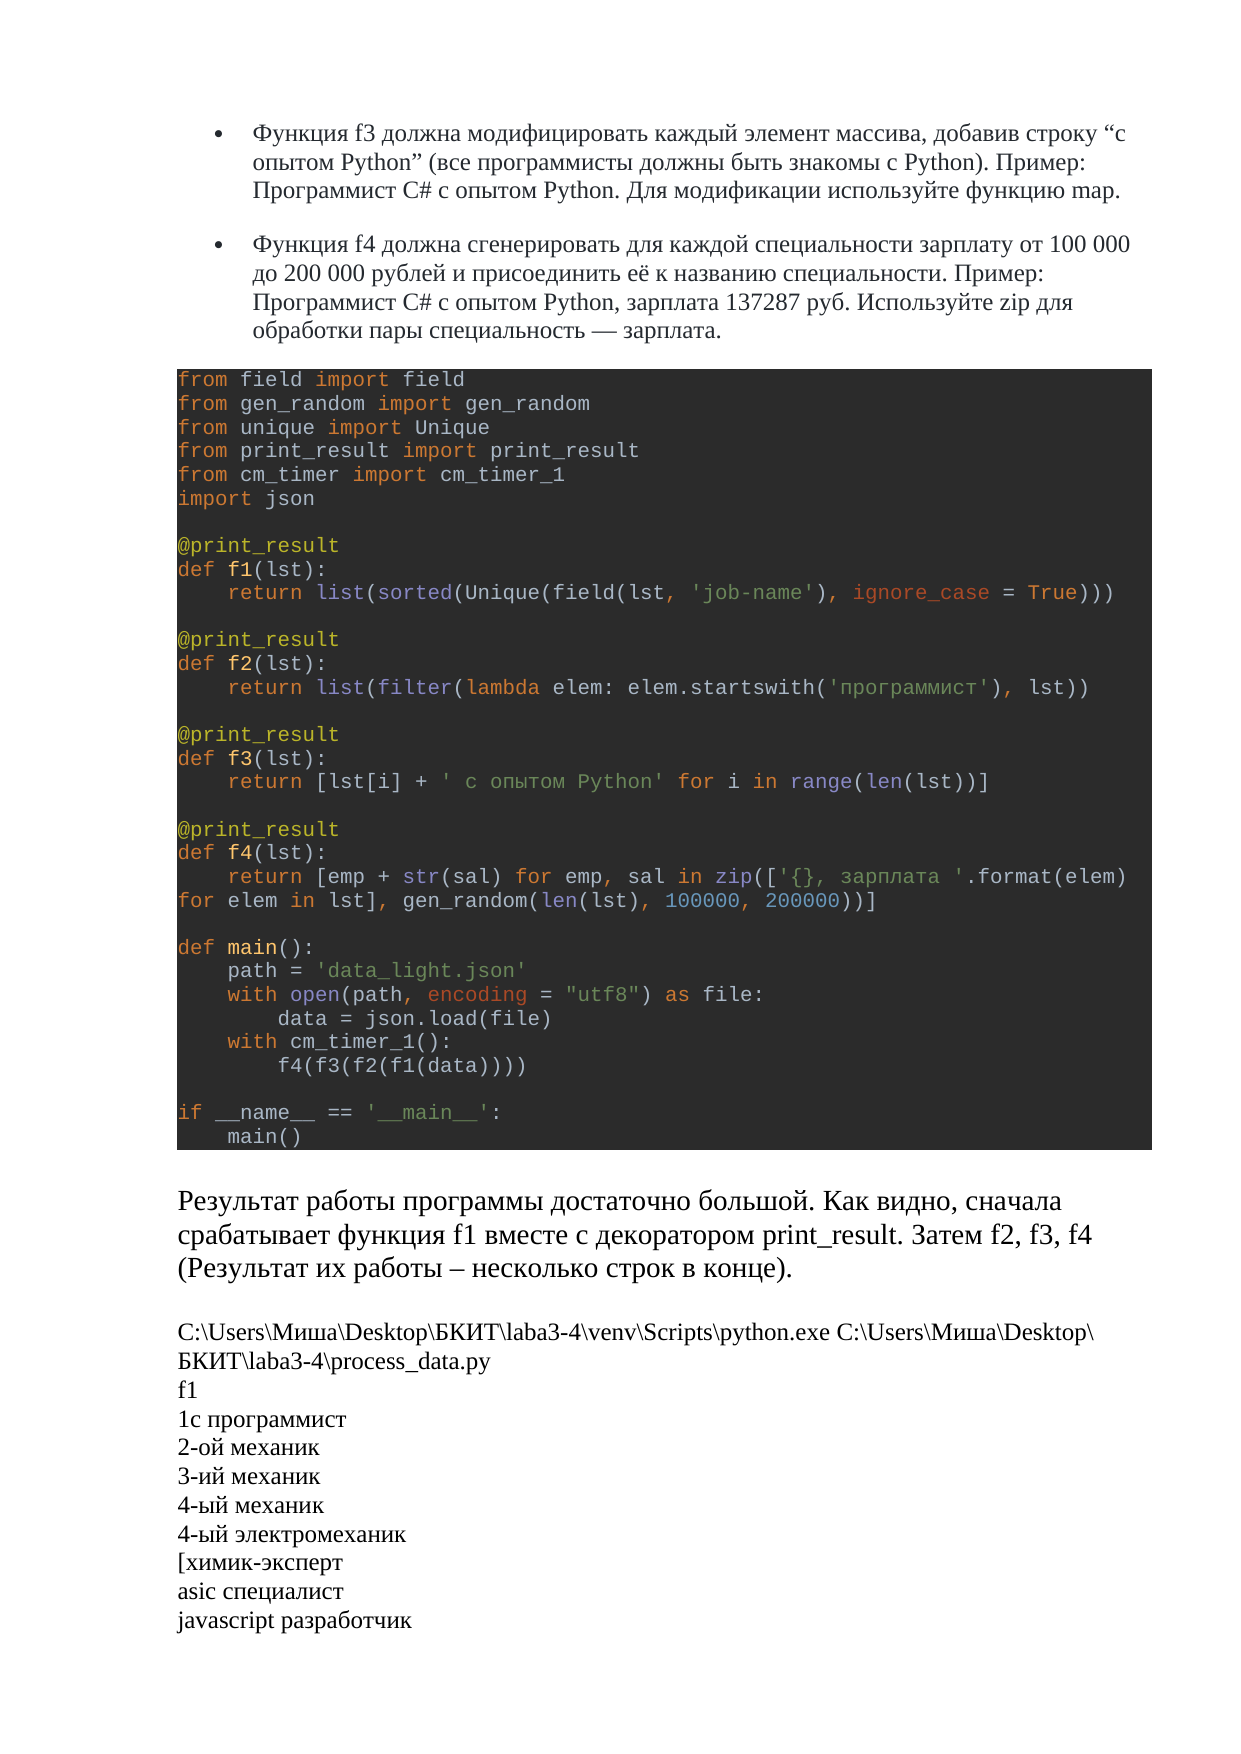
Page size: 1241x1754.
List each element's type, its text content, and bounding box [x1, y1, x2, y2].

text f1 [177, 1375, 1152, 1404]
list Функция f3 должна модифицировать каждый элемент массива, добавив строку “с опытом Python” (все программисты должны быть знакомы с Python). Пример: Программист C# с опытом Python. Для модификации используйте функцию map. [215, 118, 1152, 204]
text 4-ый электромеханик [177, 1519, 1152, 1547]
text [химик-эксперт [177, 1547, 1152, 1576]
list Функция f4 должна сгенерировать для каждой специальности зарплату от 100 000 до 200 000 рублей и присоединить её к названию специальности. Пример: Программист C# с опытом Python, зарплата 137287 руб. Используйте zip для обработки пары специальность — зарплата. [215, 229, 1152, 344]
text javascript разработчик [177, 1605, 1152, 1634]
text 4-ый механик [177, 1490, 1152, 1519]
text asic специалист [177, 1576, 1152, 1605]
text Результат работы программы достаточно большой. Как видно, сначала срабатывает функция f1 вместе с декоратором print_result. Затем f2, f3, f4 (Результат их работы – несколько строк в конце). [177, 1183, 1152, 1284]
text 3-ий механик [177, 1461, 1152, 1490]
text 1с программист [177, 1404, 1152, 1432]
text from field import field from gen_random import gen_random from unique import Unique from print_result import print_result from cm_timer import cm_timer_1 import json @print_result def f1(lst): return list(sorted(Unique(field(lst, 'job-name'), ignore_case = True))) @print_result def f2(lst): return list(filter(lambda elem: elem.startswith('программист'), lst)) @print_result def f3(lst): return [lst[i] + ' с опытом Python' for i in range(len(lst))] @print_result def f4(lst): return [emp + str(sal) for emp, sal in zip(['{}, зарплата '.format(elem) for elem in lst], gen_random(len(lst), 100000, 200000))] def main(): path = 'data_light.json' with open(path, encoding = "utf8") as file: data = json.load(file) with cm_timer_1(): f4(f3(f2(f1(data)))) if __name__ == '__main__': main() [177, 369, 1152, 1150]
text C:\Users\Миша\Desktop\БКИТ\laba3-4\venv\Scripts\python.exe C:\Users\Миша\Desktop\БКИТ\laba3-4\process_data.py [177, 1317, 1152, 1375]
text 2-ой механик [177, 1432, 1152, 1461]
